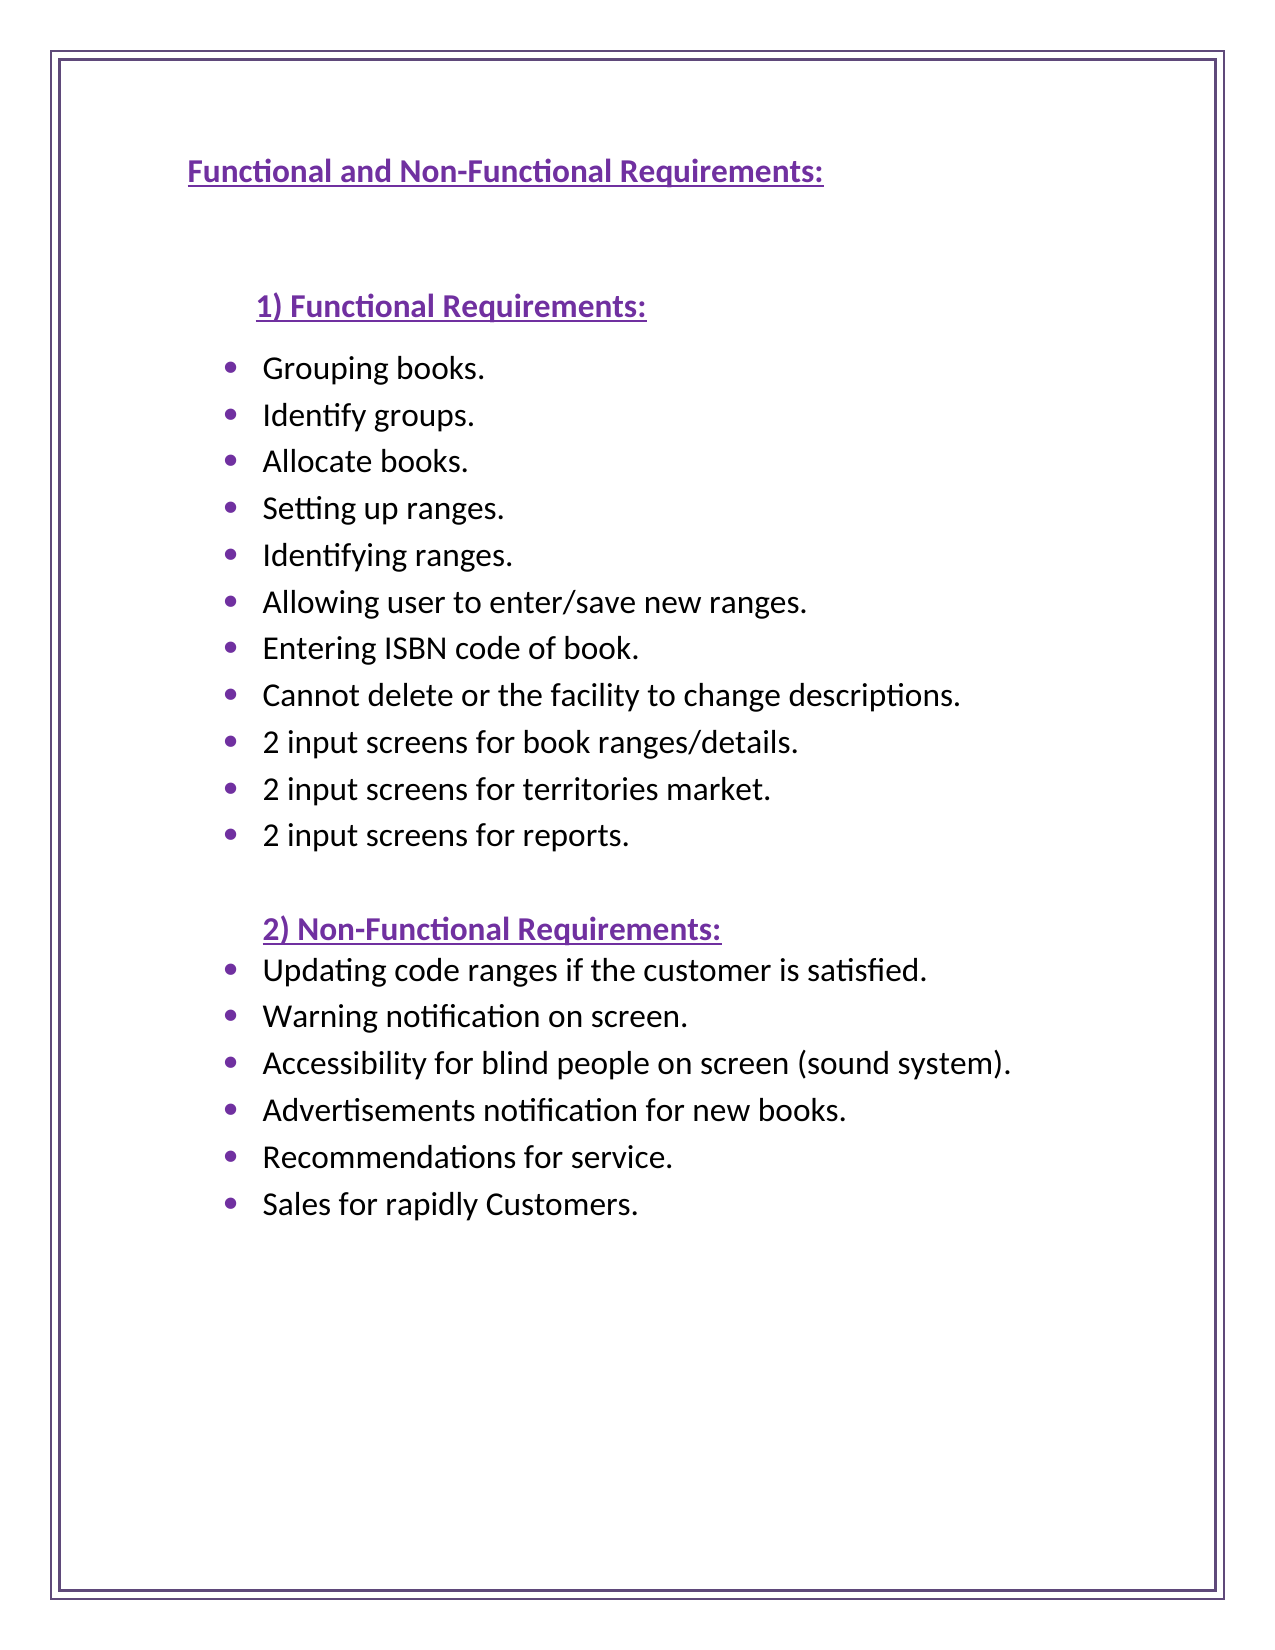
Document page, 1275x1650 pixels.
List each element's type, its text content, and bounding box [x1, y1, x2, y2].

list Identify groups. [225, 393, 1087, 434]
text 1) Functional Requirements: [187, 285, 1087, 326]
list Allowing user to enter/save new ranges. [225, 581, 1087, 621]
list 2 input screens for reports. [225, 814, 1087, 855]
list 2 input screens for territories market. [225, 768, 1087, 808]
list Setting up ranges. [225, 487, 1087, 528]
list Cannot delete or the facility to change descriptions. [225, 674, 1087, 715]
list Allocate books. [225, 440, 1087, 481]
list 2 input screens for book ranges/details. [225, 721, 1087, 762]
list Grouping books. [225, 347, 1087, 387]
list Advertisements notification for new books. [225, 1089, 1087, 1130]
list 2) Non-Functional Requirements: [262, 908, 1087, 949]
list Entering ISBN code of book. [225, 627, 1087, 668]
text Functional and Non-Functional Requirements: [187, 150, 1087, 191]
list Sales for rapidly Customers. [225, 1183, 1087, 1223]
list Warning notification on screen. [225, 996, 1087, 1036]
list Updating code ranges if the customer is satisfied. [225, 949, 1087, 989]
list Identifying ranges. [225, 534, 1087, 574]
list Recommendations for service. [225, 1136, 1087, 1177]
list Accessibility for blind people on screen (sound system). [225, 1042, 1087, 1083]
